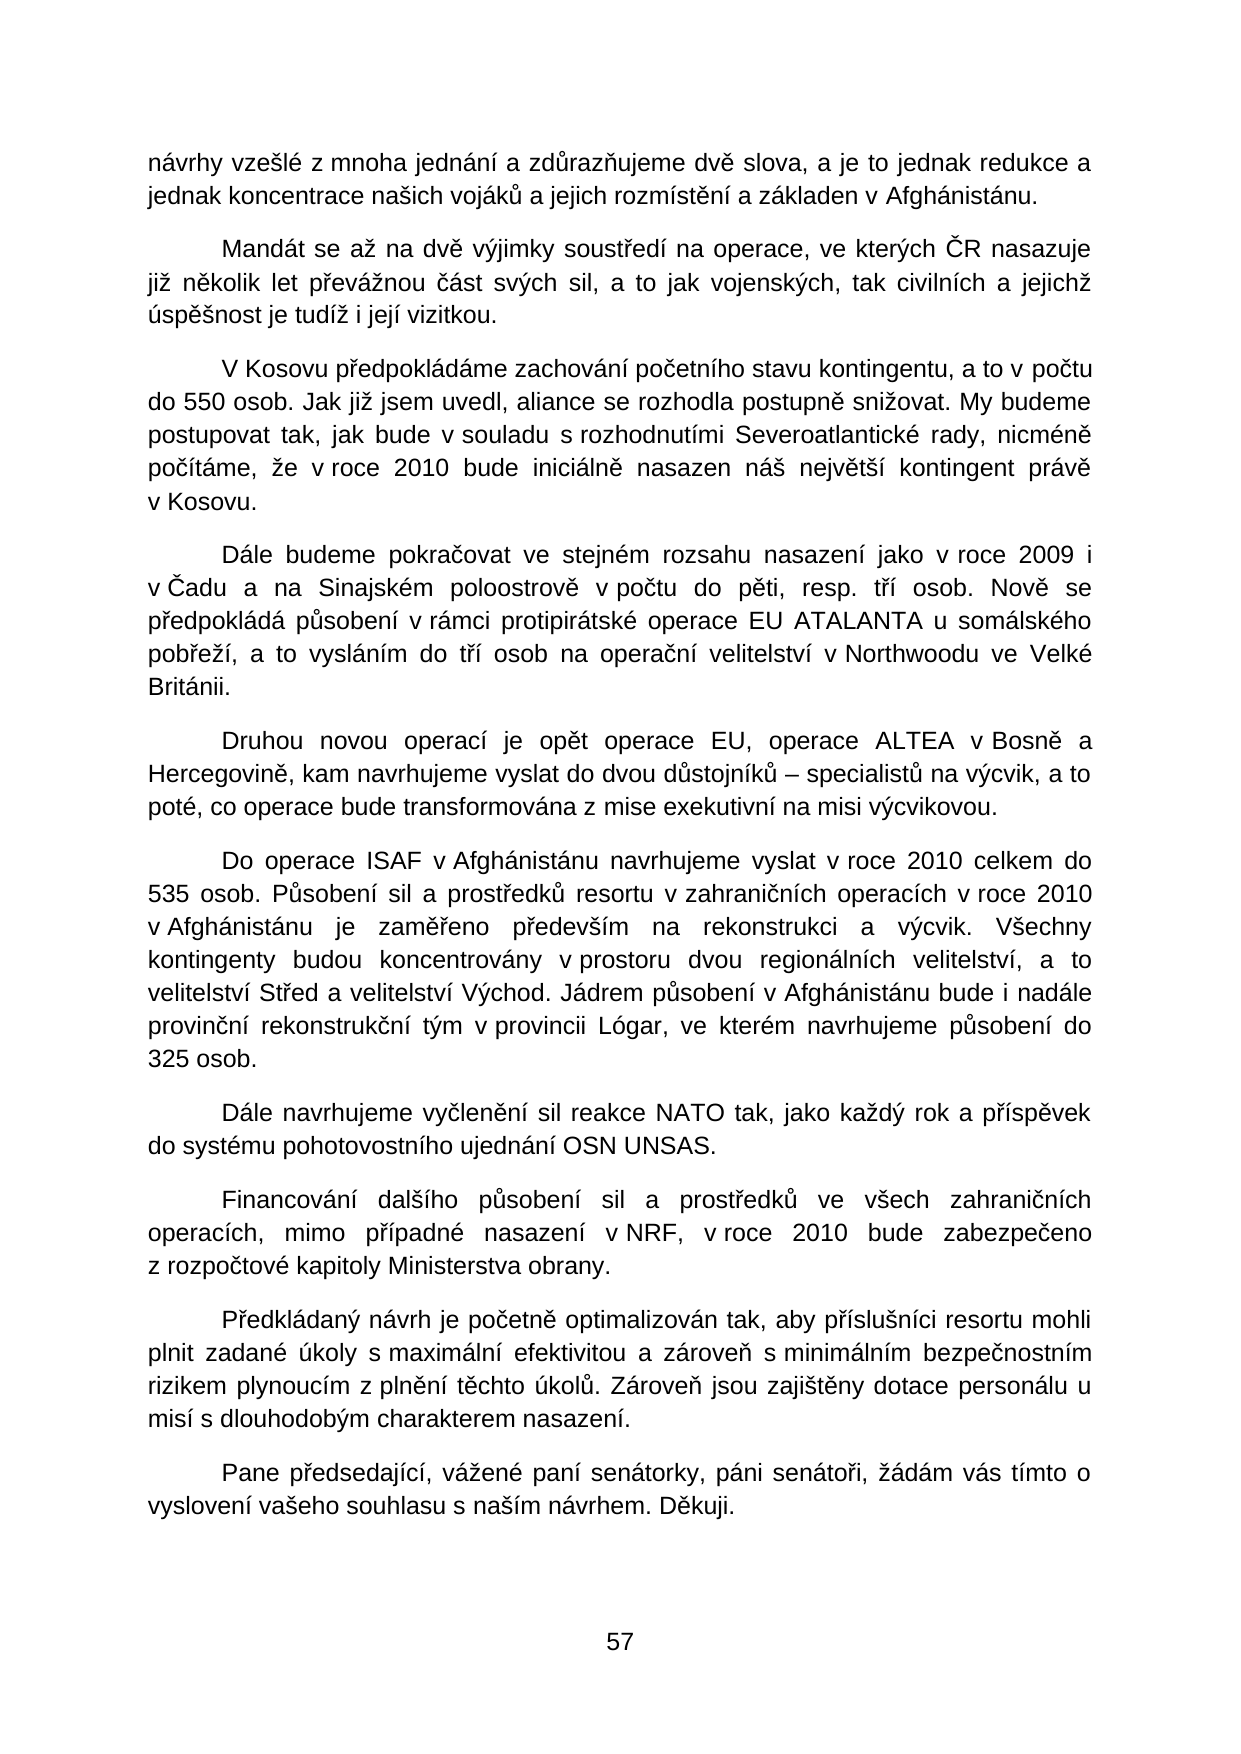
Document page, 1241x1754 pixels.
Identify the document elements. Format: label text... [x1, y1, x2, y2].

text Pane předsedající, vážené paní senátorky, páni senátoři, žádám vás tímto o vyslovení vašeho souhlasu s naším návrhem. Děkuji. [148, 1458, 1093, 1519]
text V Kosovu předpokládáme zachování početního stavu kontingentu, a to v počtu do 550 osob. Jak již jsem uvedl, aliance se rozhodla postupně snižovat. My budeme postupovat tak, jak bude v souladu s rozhodnutími Severoatlantické rady, nicméně počítáme, že v roce 2010 bude iniciálně nasazen náš největší kontingent právě v Kosovu. [148, 354, 1093, 515]
text Financování dalšího působení sil a prostředků ve všech zahraničních operacích, mimo případné nasazení v NRF, v roce 2010 bude zabezpečeno z rozpočtové kapitoly Ministerstva obrany. [148, 1185, 1093, 1280]
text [148, 148, 1093, 209]
text Dále navrhujeme vyčlenění sil reakce NATO tak, jako každý rok a příspěvek do systému pohotovostního ujednání OSN UNSAS. [148, 1098, 1093, 1160]
text Předkládaný návrh je početně optimalizován tak, aby příslušníci resortu mohli plnit zadané úkoly s maximální efektivitou a zároveň s minimálním bezpečnostním rizikem plynoucím z plnění těchto úkolů. Zároveň jsou zajištěny dotace personálu u misí s dlouhodobým charakterem nasazení. [148, 1305, 1093, 1433]
text Do operace ISAF v Afghánistánu navrhujeme vyslat v roce 2010 celkem do 535 osob. Působení sil a prostředků resortu v zahraničních operacích v roce 2010 v Afghánistánu je zaměřeno především na rekonstrukci a výcvik. Všechny kontingenty budou koncentrovány v prostoru dvou regionálních velitelství, a to velitelství Střed a velitelství Východ. Jádrem působení v Afghánistánu bude i nadále provinční rekonstrukční tým v provincii Lógar, ve kterém navrhujeme působení do 325 osob. [148, 846, 1093, 1073]
text Mandát se až na dvě výjimky soustředí na operace, ve kterých ČR nasazuje již několik let převážnou část svých sil, a to jak vojenských, tak civilních a jejichž úspěšnost je tudíž i její vizitkou. [148, 234, 1093, 329]
text Dále budeme pokračovat ve stejném rozsahu nasazení jako v roce 2009 i v Čadu a na Sinajském poloostrově v počtu do pěti, resp. tří osob. Nově se předpokládá působení v rámci protipirátské operace EU ATALANTA u somálského pobřeží, a to vysláním do tří osob na operační velitelství v Northwoodu ve Velké Británii. [148, 540, 1093, 701]
text Druhou novou operací je opět operace EU, operace ALTEA v Bosně a Hercegovině, kam navrhujeme vyslat do dvou důstojníků – specialistů na výcvik, a to poté, co operace bude transformována z mise exekutivní na misi výcvikovou. [148, 726, 1093, 821]
